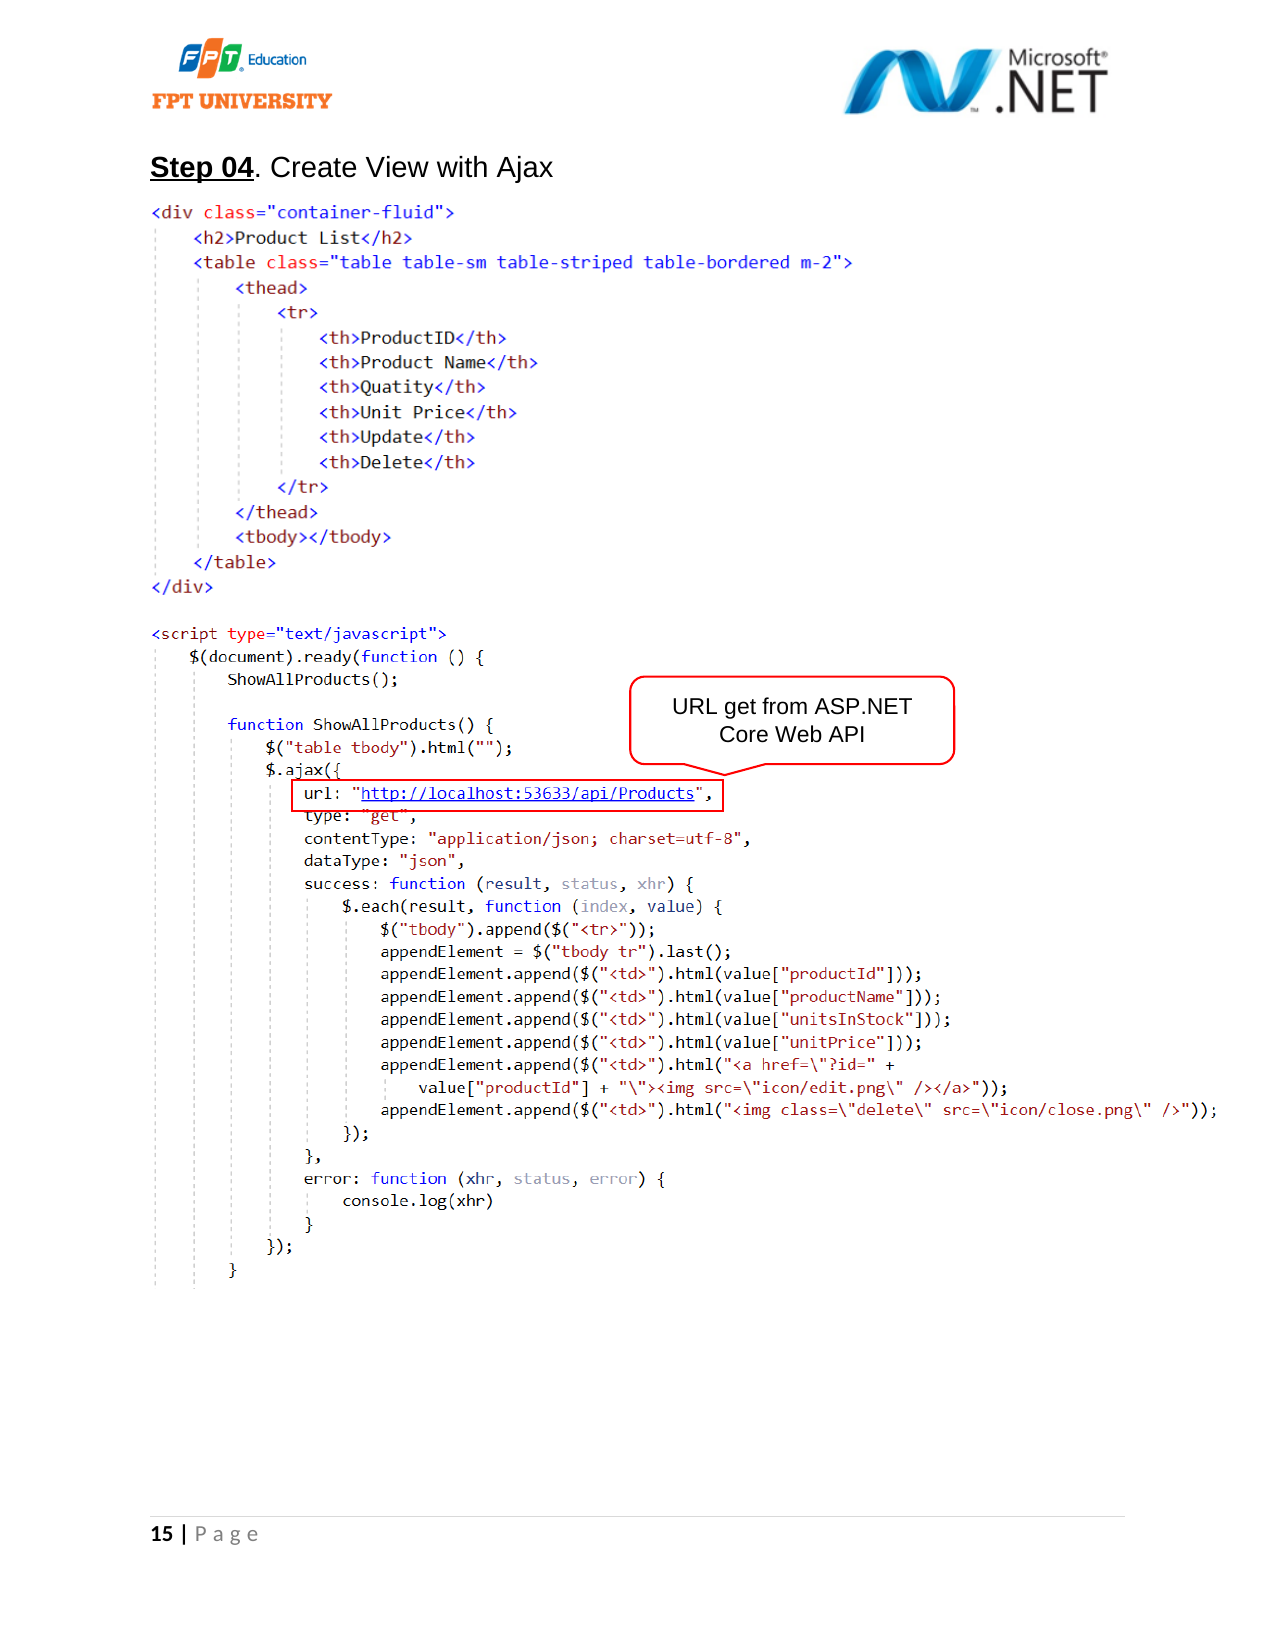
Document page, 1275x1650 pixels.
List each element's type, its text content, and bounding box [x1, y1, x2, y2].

picture [145, 23, 339, 119]
picture [150, 202, 1183, 606]
picture [150, 624, 1226, 1289]
text Step 04. Create View with Ajax [150, 150, 1125, 183]
picture [840, 23, 1119, 126]
